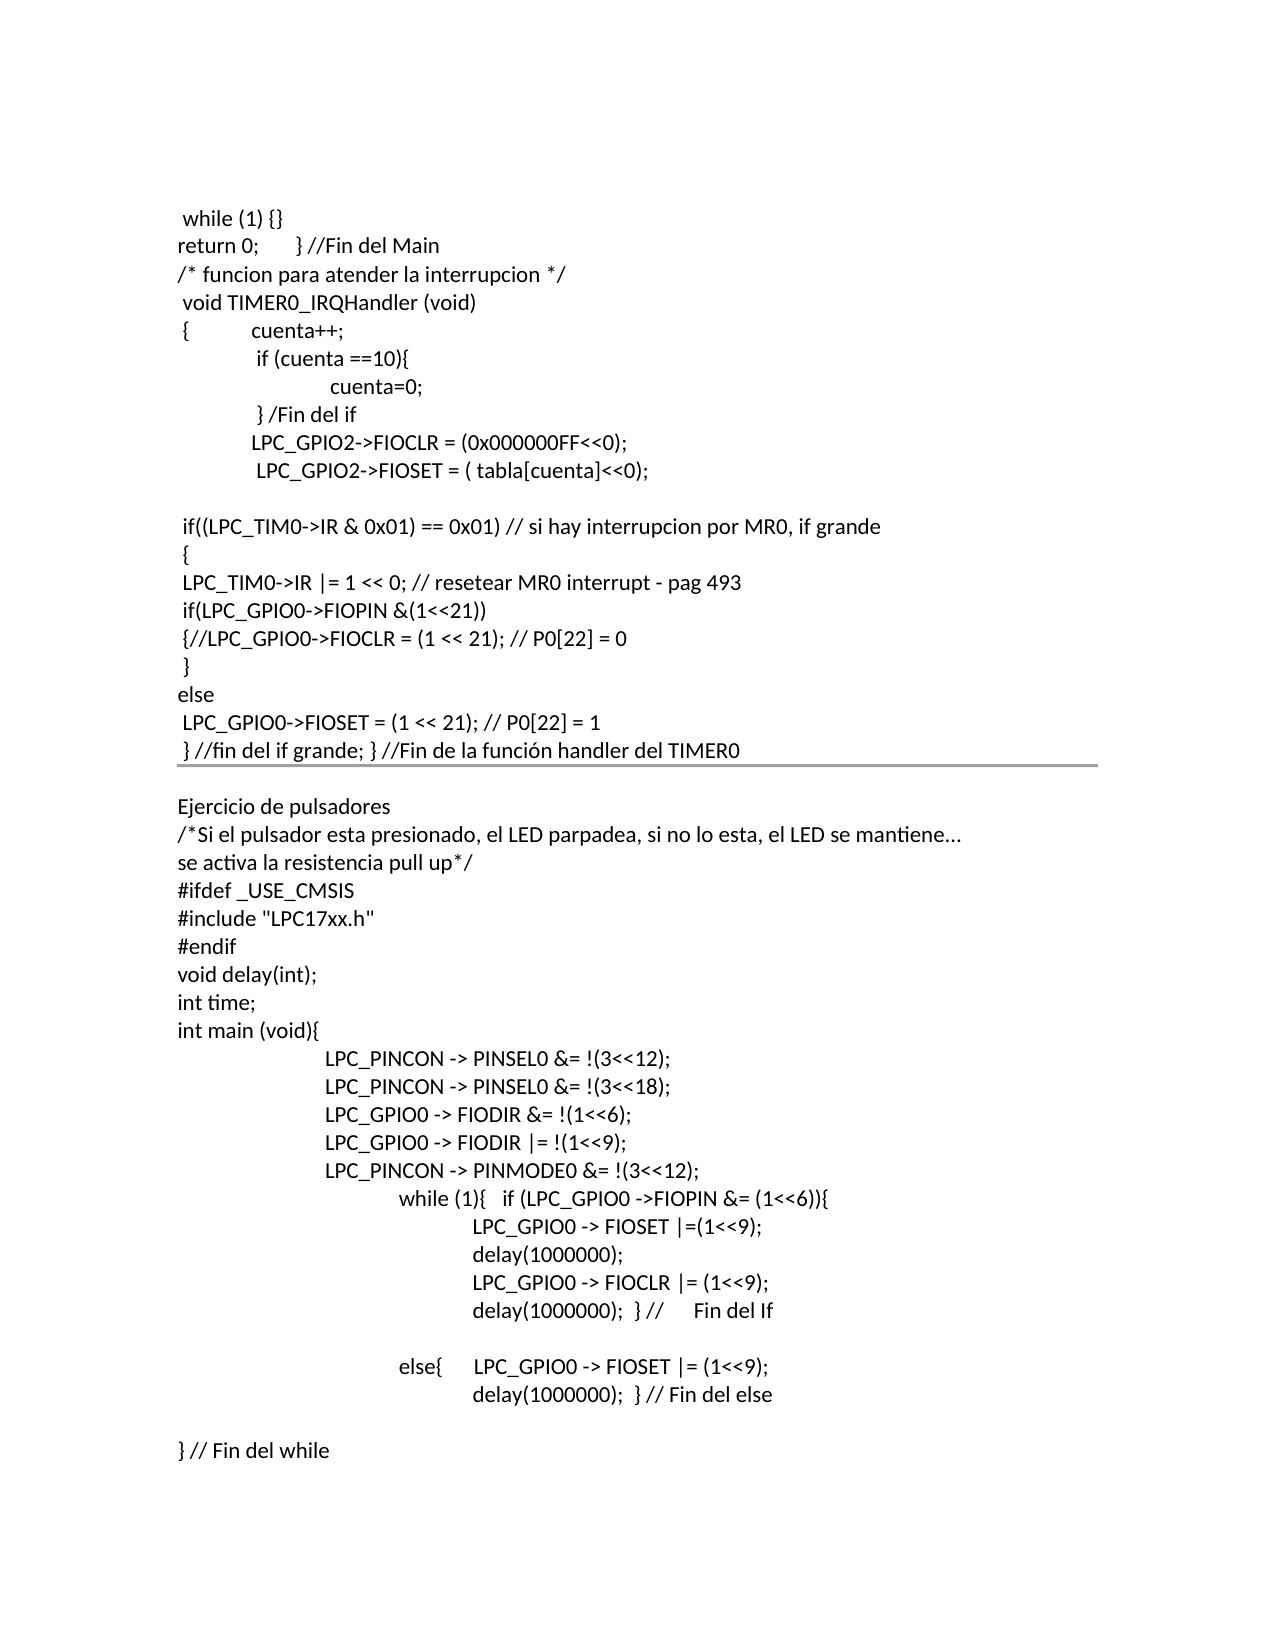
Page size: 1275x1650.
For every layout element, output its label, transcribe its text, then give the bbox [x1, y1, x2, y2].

text while (1){ if (LPC_GPIO0 ->FIOPIN &= (1<<6)){ [177, 1184, 1098, 1212]
text LPC_GPIO2->FIOCLR = (0x000000FF<<0); [177, 428, 1098, 456]
text LPC_GPIO0->FIOSET = (1 << 21); // P0[22] = 1 [177, 708, 1098, 736]
text /* funcion para atender la interrupcion */ [177, 260, 1098, 288]
text } /Fin del if [177, 400, 1098, 428]
text int time; [177, 988, 1098, 1016]
text LPC_GPIO0 -> FIOCLR |= (1<<9); [177, 1268, 1098, 1296]
text void TIMER0_IRQHandler (void) [177, 288, 1098, 316]
text delay(1000000); [177, 1240, 1098, 1268]
text /*Si el pulsador esta presionado, el LED parpadea, si no lo esta, el LED se mantiene... [177, 820, 1098, 848]
text LPC_TIM0->IR |= 1 << 0; // resetear MR0 interrupt - pag 493 [177, 568, 1098, 596]
text #endif [177, 932, 1098, 960]
text se activa la resistencia pull up*/ [177, 848, 1098, 876]
text Ejercicio de pulsadores [177, 792, 1098, 820]
text else{ LPC_GPIO0 -> FIOSET |= (1<<9); [177, 1352, 1098, 1381]
text if(LPC_GPIO0->FIOPIN &(1<<21)) [177, 596, 1098, 624]
text { cuenta++; [177, 316, 1098, 344]
text if (cuenta ==10){ [177, 344, 1098, 372]
text #include "LPC17xx.h" [177, 904, 1098, 932]
text LPC_PINCON -> PINSEL0 &= !(3<<12); [177, 1044, 1098, 1072]
text {//LPC_GPIO0->FIOCLR = (1 << 21); // P0[22] = 0 [177, 624, 1098, 652]
text while (1) {} [177, 204, 1098, 232]
text LPC_GPIO0 -> FIODIR |= !(1<<9); [177, 1128, 1098, 1156]
text LPC_GPIO0 -> FIODIR &= !(1<<6); [177, 1100, 1098, 1128]
text return 0; } //Fin del Main [177, 232, 1098, 260]
text delay(1000000); } // Fin del If [177, 1296, 1098, 1324]
text void delay(int); [177, 960, 1098, 988]
text } [177, 652, 1098, 680]
text LPC_GPIO0 -> FIOSET |=(1<<9); [177, 1212, 1098, 1240]
text } // Fin del while [177, 1437, 1098, 1464]
text } //fin del if grande; } //Fin de la función handler del TIMER0 [177, 736, 1098, 764]
text LPC_PINCON -> PINMODE0 &= !(3<<12); [177, 1156, 1098, 1184]
text #ifdef _USE_CMSIS [177, 876, 1098, 904]
text if((LPC_TIM0->IR & 0x01) == 0x01) // si hay interrupcion por MR0, if grande [177, 512, 1098, 540]
text else [177, 680, 1098, 708]
text cuenta=0; [177, 372, 1098, 400]
text LPC_PINCON -> PINSEL0 &= !(3<<18); [177, 1072, 1098, 1100]
text delay(1000000); } // Fin del else [177, 1381, 1098, 1408]
text int main (void){ [177, 1016, 1098, 1044]
text { [177, 540, 1098, 568]
text LPC_GPIO2->FIOSET = ( tabla[cuenta]<<0); [177, 456, 1098, 484]
